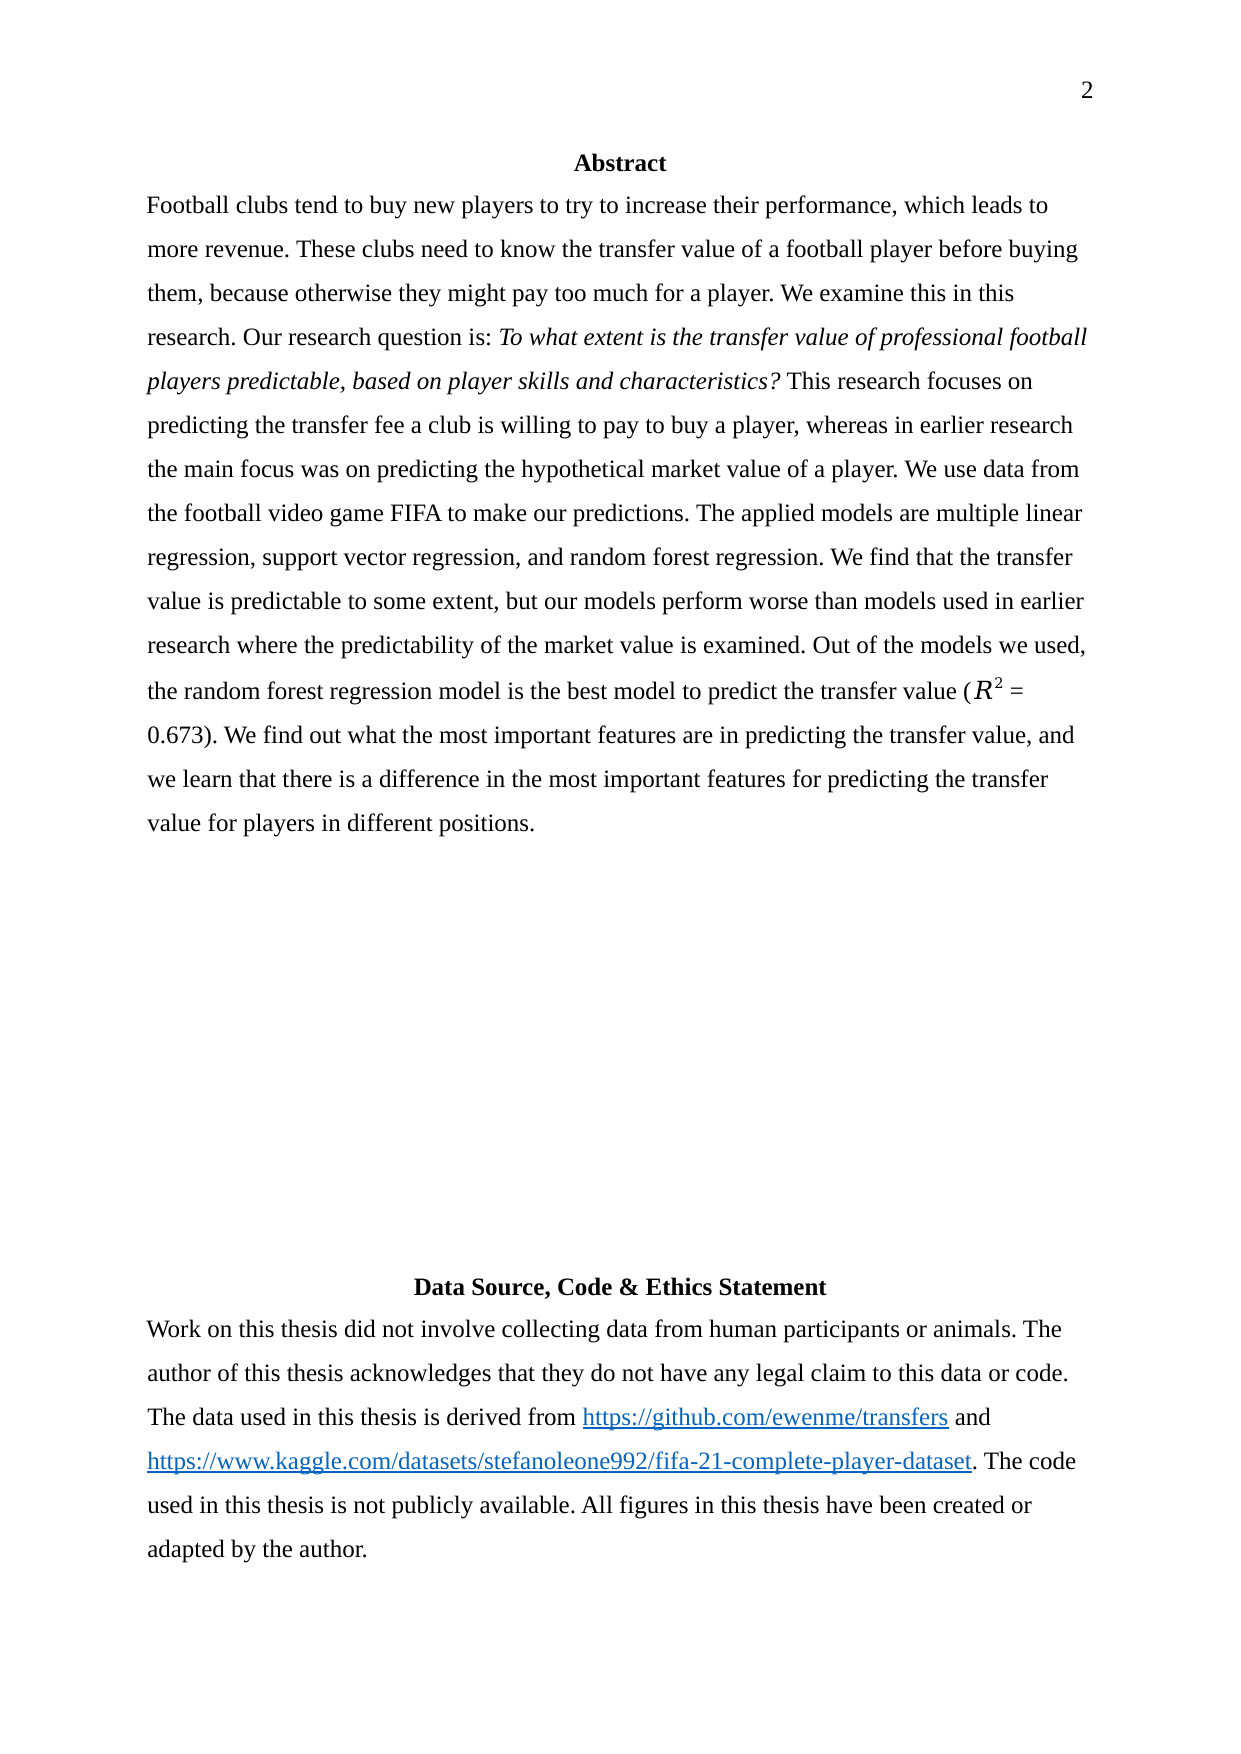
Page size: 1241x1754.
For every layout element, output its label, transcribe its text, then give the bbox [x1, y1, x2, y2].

text Work on this thesis did not involve collecting data from human participants or animals. The author of this thesis acknowledges that they do not have any legal claim to this data or code. The data used in this thesis is derived from https://github.com/ewenme/transfers and https://www.kaggle.com/datasets/stefanoleone992/fifa-21-complete-player-dataset. The code used in this thesis is not publicly available. All figures in this thesis have been created or adapted by the author. [146, 1314, 1094, 1563]
subtitle Abstract [264, 148, 976, 177]
subtitle Data Source, Code & Ethics Statement [264, 1272, 976, 1301]
text Football clubs tend to buy new players to try to increase their performance, which leads to more revenue. These clubs need to know the transfer value of a football player before buying them, because otherwise they might pay too much for a player. We examine this in this research. Our research question is: To what extent is the transfer value of professional football players predictable, based on player skills and characteristics? This research focuses on predicting the transfer fee a club is willing to pay to buy a player, whereas in earlier research the main focus was on predicting the hypothetical market value of a player. We use data from the football video game FIFA to make our predictions. The applied models are multiple linear regression, support vector regression, and random forest regression. We find that the transfer value is predictable to some extent, but our models perform worse than models used in earlier research where the predictability of the market value is examined. Out of the models we used, the random forest regression model is the best model to predict the transfer value (𝑅2 = 0.673). We find out what the most important features are in predicting the transfer value, and we learn that there is a difference in the most important features for predicting the transfer value for players in different positions. [146, 190, 1094, 837]
